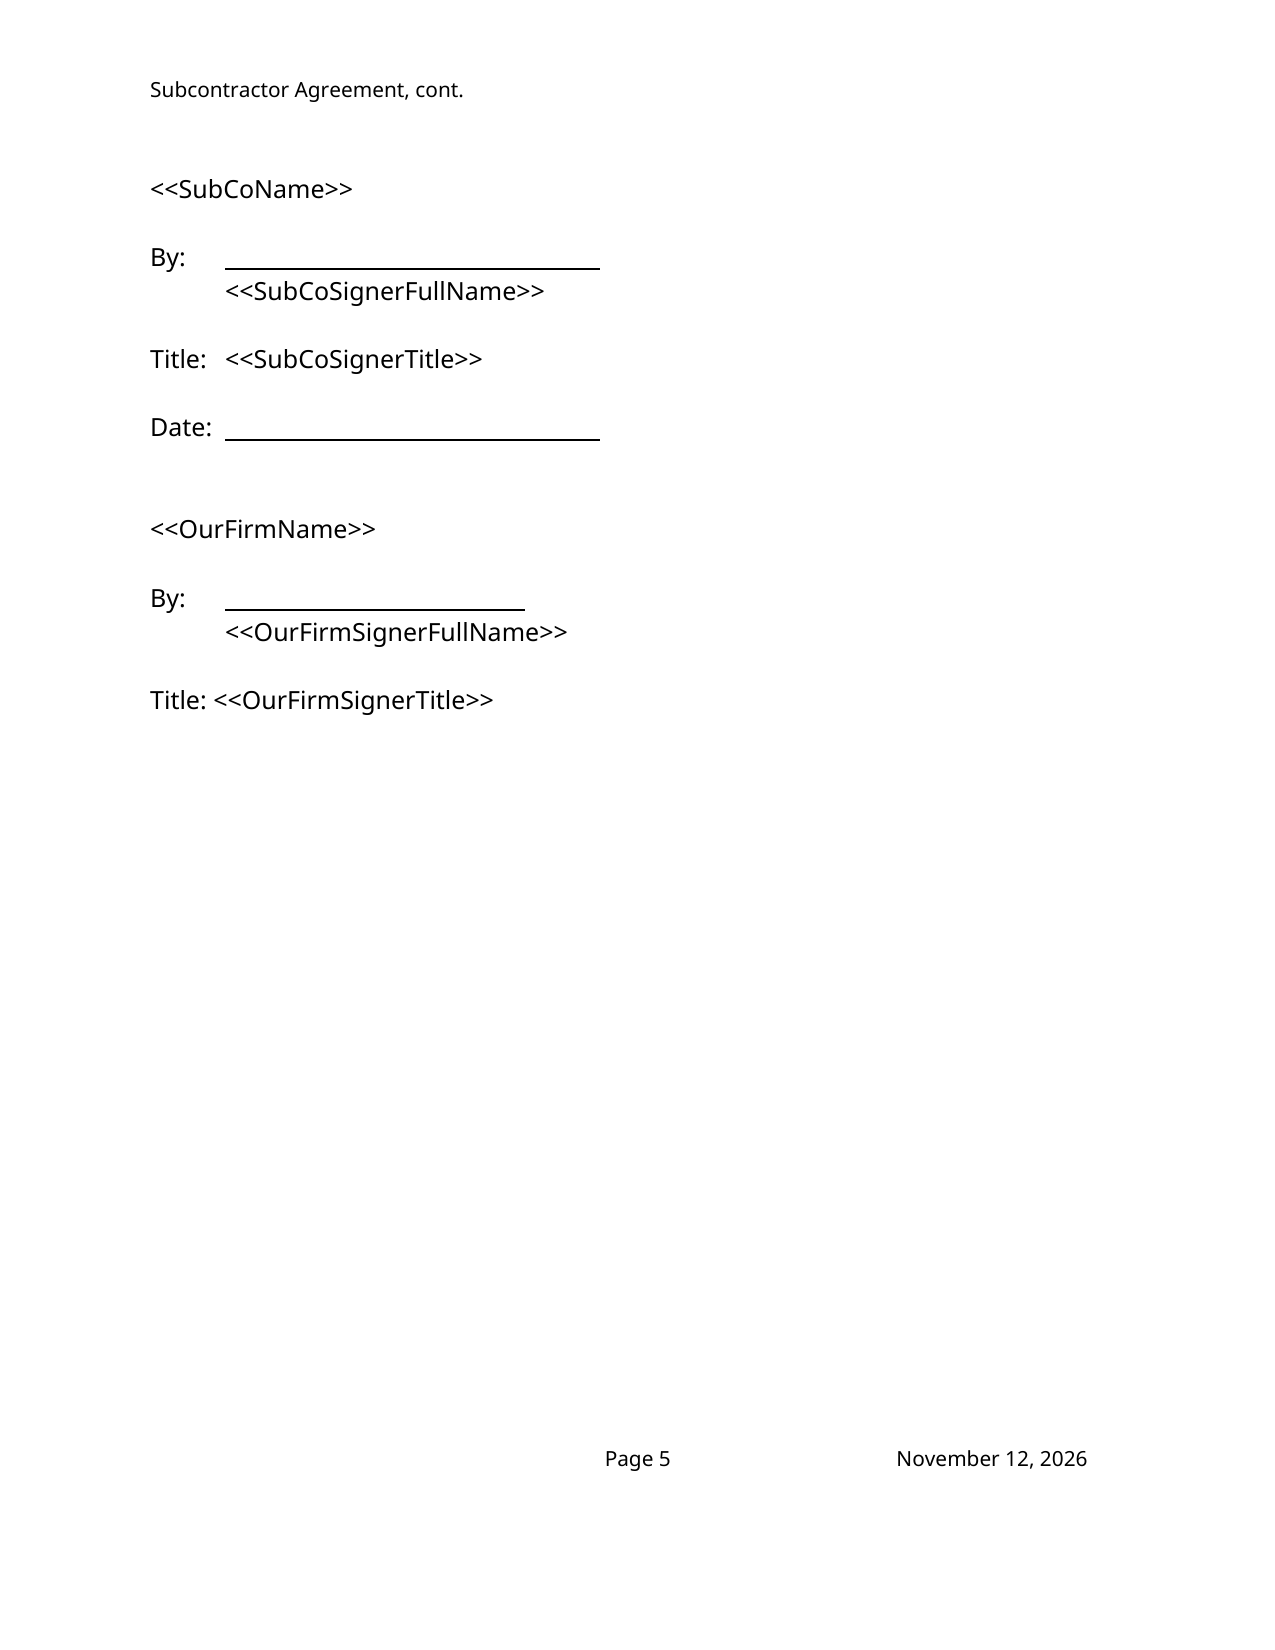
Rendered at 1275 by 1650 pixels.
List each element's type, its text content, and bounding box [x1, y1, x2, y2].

text <<OurFirmName>> [150, 512, 1125, 546]
text By: [150, 206, 1125, 274]
text <<SubCoName>> [150, 172, 1125, 206]
text By: [150, 546, 1125, 614]
text <<SubCoSignerFullName>> [150, 274, 1125, 308]
text <<OurFirmSignerFullName>> [150, 614, 1125, 648]
text Title: <<SubCoSignerTitle>> [150, 342, 1125, 376]
text Title: <<OurFirmSignerTitle>> [150, 648, 1125, 717]
text Date: [150, 410, 1125, 444]
